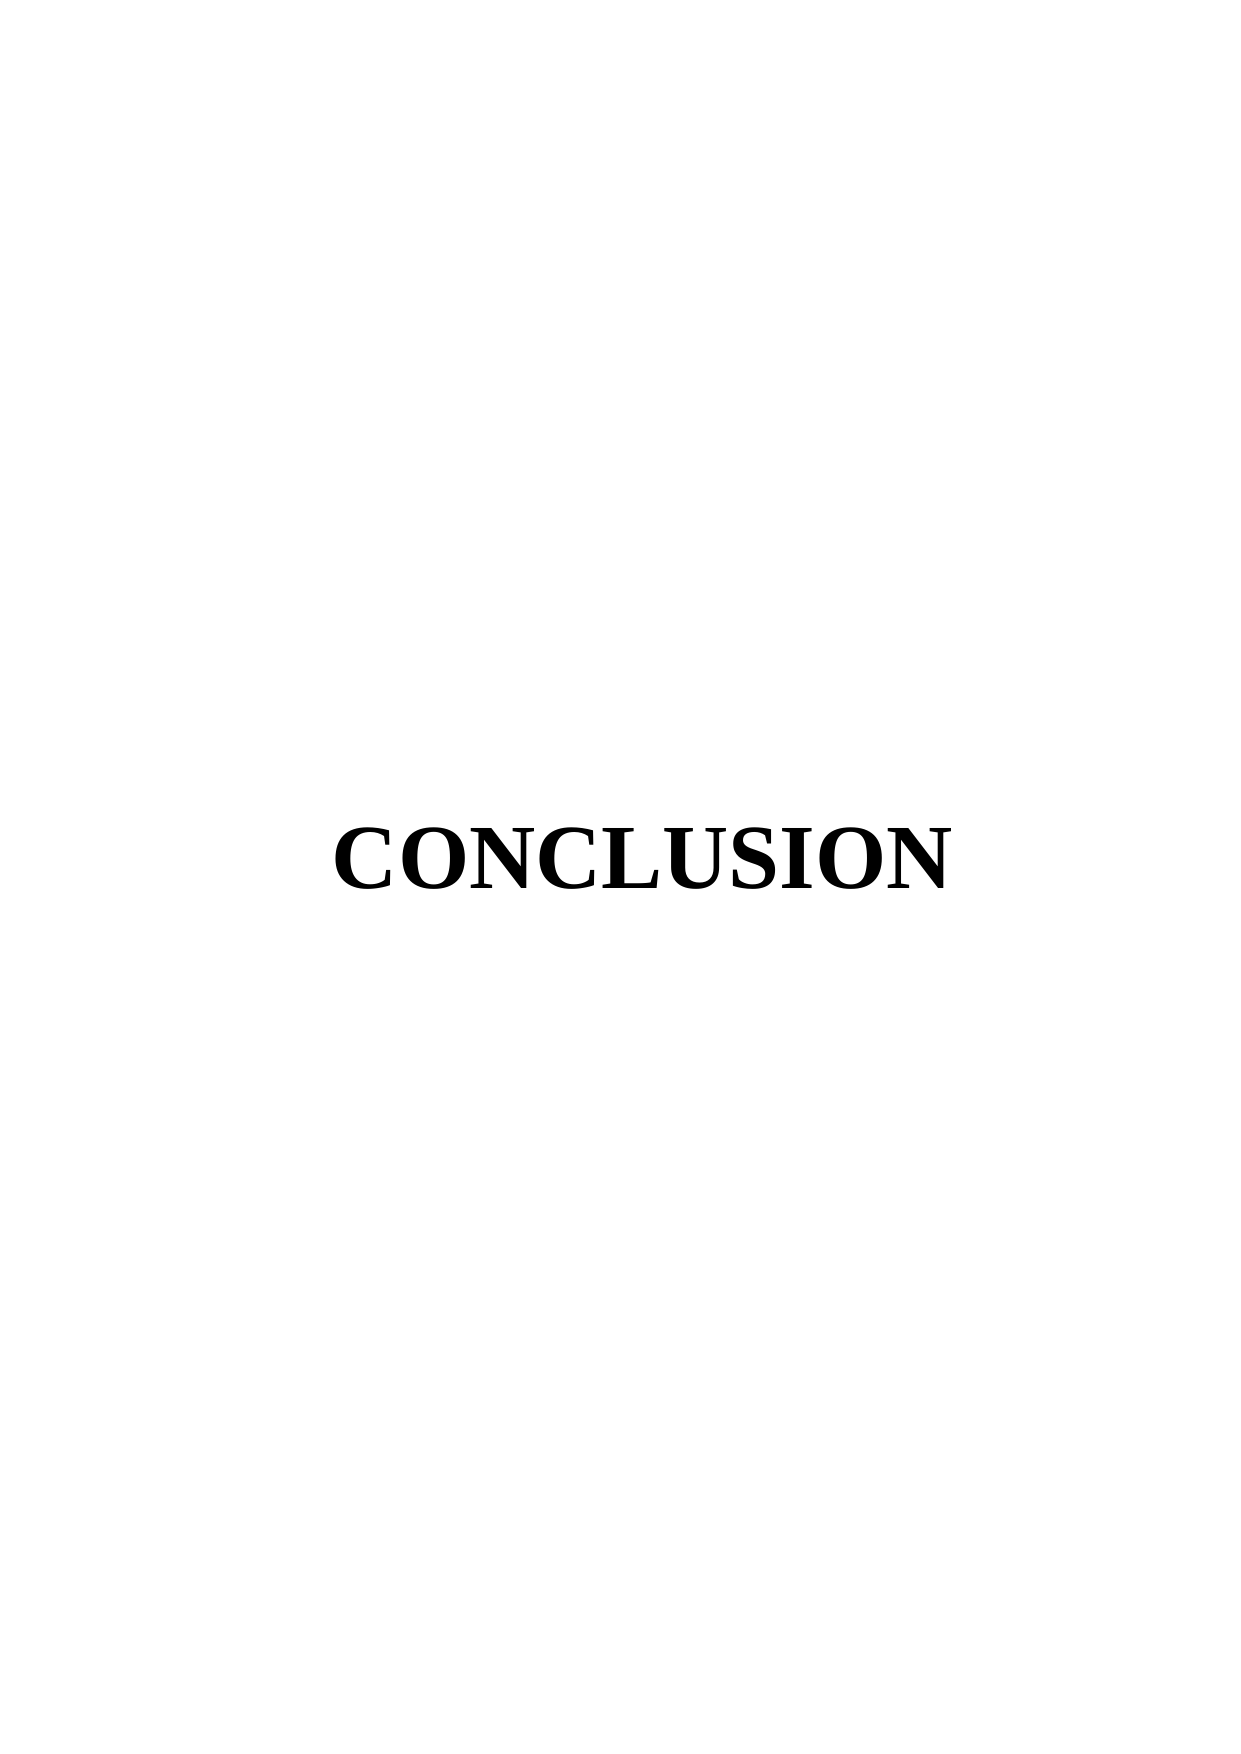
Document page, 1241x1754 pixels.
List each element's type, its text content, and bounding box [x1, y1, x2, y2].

text CONCLUSION [162, 802, 1122, 908]
